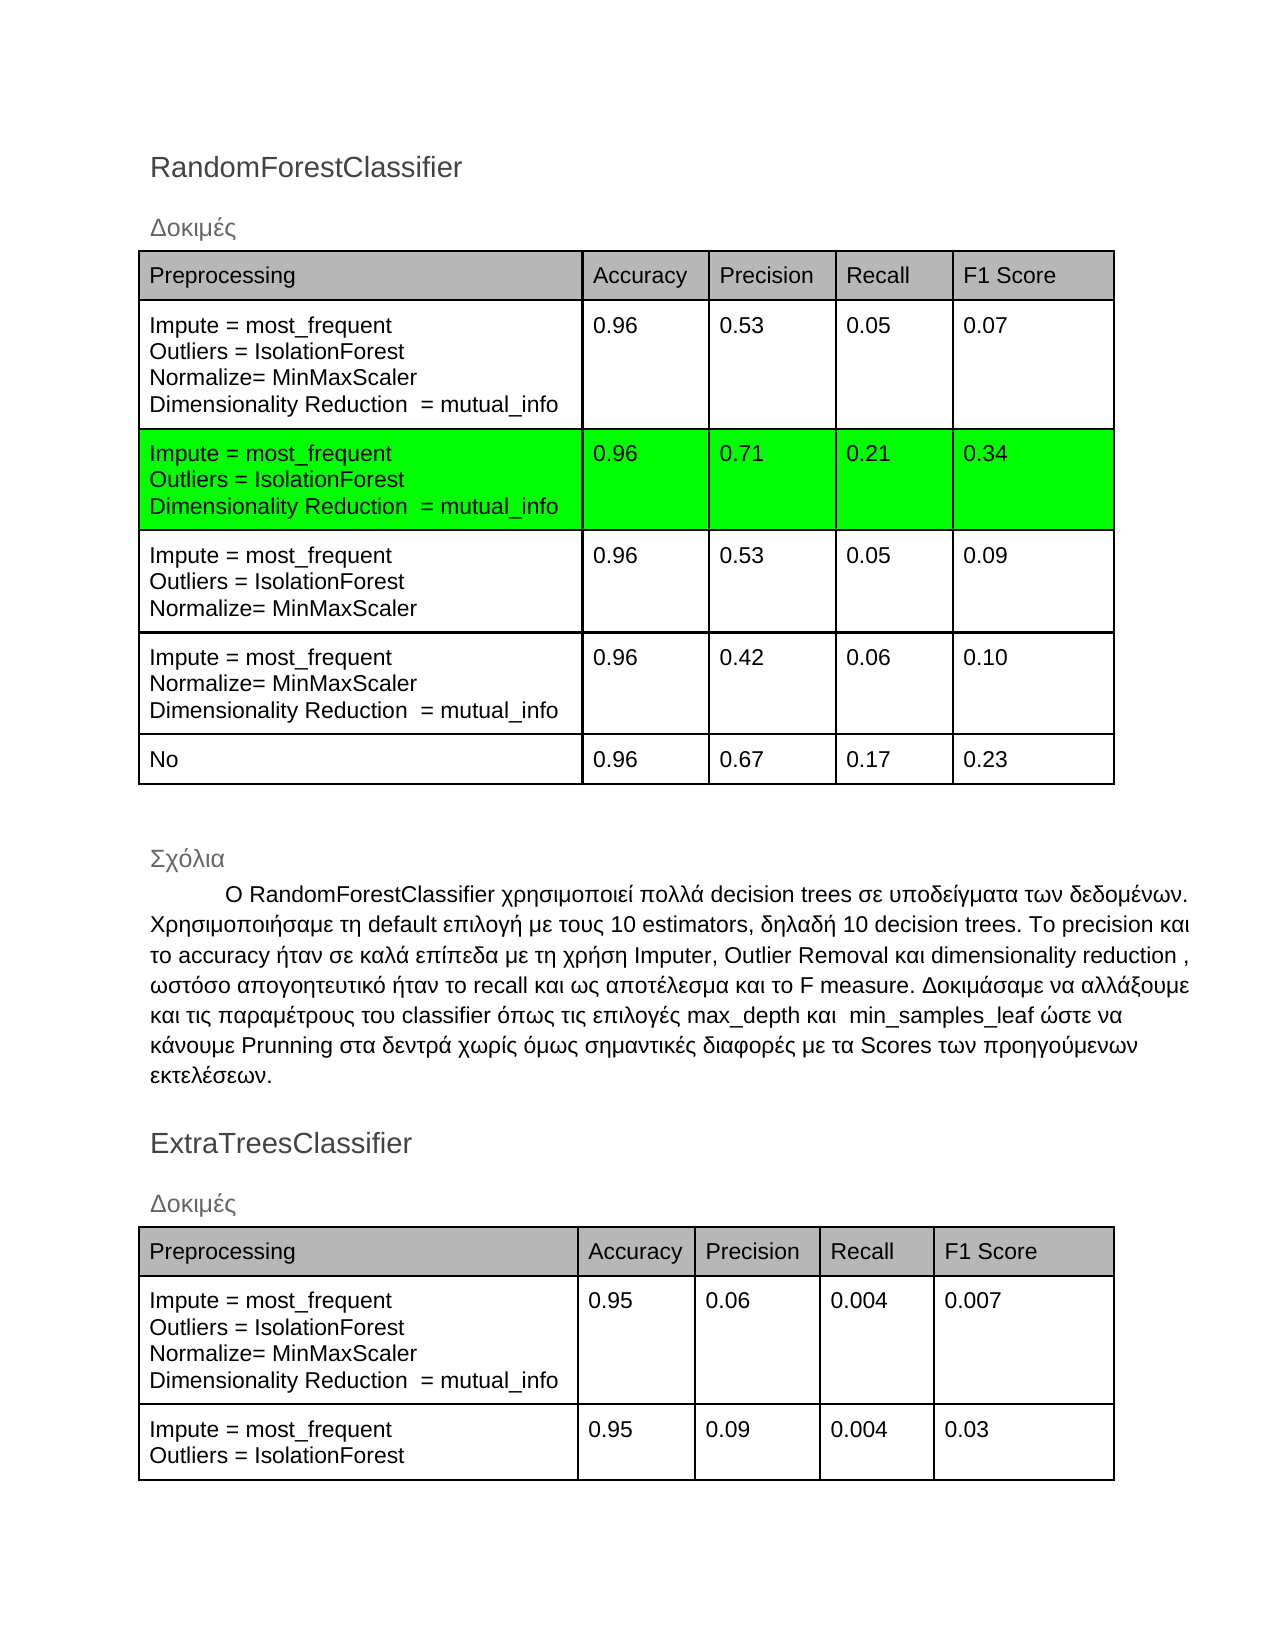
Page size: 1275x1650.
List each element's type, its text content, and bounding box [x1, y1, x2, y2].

text Ο RandomForestClassifier χρησιμοποιεί πολλά decision trees σε υποδείγματα των δεδομένων. Χρησιμοποιήσαμε τη default επιλογή με τους 10 estimators, δηλαδή 10 decision trees. Το precision και το accuracy ήταν σε καλά επίπεδα με τη χρήση Imputer, Outlier Removal και dimensionality reduction , ωστόσο απογοητευτικό ήταν το recall και ως αποτέλεσμα και το F measure. Δοκιμάσαμε να αλλάξουμε και τις παραμέτρους του classifier όπως τις επιλογές max_depth και min_samples_leaf ώστε να κάνουμε Prunning στα δεντρά χωρίς όμως σημαντικές διαφορές με τα Scores των προηγούμενων εκτελέσεων. [150, 881, 1191, 1089]
table_header Accuracy [584, 252, 708, 299]
table_cell 0.96 [584, 634, 708, 733]
table_cell 0.95 [579, 1277, 694, 1403]
table_header Precision [710, 252, 835, 299]
subtitle Δοκιμές [150, 213, 1191, 241]
table_header Recall [821, 1228, 933, 1275]
subtitle ExtraTreesClassifier [150, 1126, 1191, 1159]
table_cell 0.53 [710, 531, 835, 631]
table_cell 0.004 [821, 1405, 933, 1479]
table_header F1 Score [954, 252, 1113, 299]
table_cell 0.09 [696, 1405, 819, 1479]
table_header Recall [837, 252, 952, 299]
table_cell No [140, 735, 581, 783]
table_cell Impute = most_frequent Outliers = IsolationForest Normalize= MinMaxScaler [140, 531, 581, 631]
table_cell 0.95 [579, 1405, 694, 1479]
table_cell 0.96 [584, 531, 708, 631]
table_cell Impute = most_frequent Outliers = IsolationForest Normalize= MinMaxScaler Dimensionality Reduction = mutual_info [140, 301, 581, 427]
table_cell Impute = most_frequent Outliers = IsolationForest Dimensionality Reduction = mutual_info [140, 430, 581, 529]
table_cell 0.03 [935, 1405, 1113, 1479]
table_cell Impute = most_frequent Normalize= MinMaxScaler Dimensionality Reduction = mutual_info [140, 634, 581, 733]
table_cell 0.53 [710, 301, 835, 427]
table_cell 0.42 [710, 634, 835, 733]
subtitle Δοκιμές [150, 1189, 1191, 1217]
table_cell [140, 1405, 577, 1479]
table_header Precision [696, 1228, 819, 1275]
subtitle Σχόλια [150, 844, 1191, 873]
table_cell 0.07 [954, 301, 1113, 427]
table_cell 0.17 [837, 735, 952, 783]
table_header Preprocessing [140, 252, 581, 299]
table_cell 0.96 [584, 301, 708, 427]
table_cell 0.10 [954, 634, 1113, 733]
table_header Accuracy [579, 1228, 694, 1275]
table_cell 0.67 [710, 735, 835, 783]
table_cell 0.21 [837, 430, 952, 529]
table_cell Impute = most_frequent Outliers = IsolationForest Normalize= MinMaxScaler Dimensionality Reduction = mutual_info [140, 1277, 577, 1403]
table_cell 0.007 [935, 1277, 1113, 1403]
table_cell 0.71 [710, 430, 835, 529]
table_cell 0.09 [954, 531, 1113, 631]
subtitle RandomForestClassifier [150, 150, 1191, 183]
table_cell 0.004 [821, 1277, 933, 1403]
table_header F1 Score [935, 1228, 1113, 1275]
table_cell 0.23 [954, 735, 1113, 783]
table_cell 0.34 [954, 430, 1113, 529]
table_cell 0.05 [837, 531, 952, 631]
table_header Preprocessing [140, 1228, 577, 1275]
table_cell 0.05 [837, 301, 952, 427]
table_cell 0.06 [696, 1277, 819, 1403]
table_cell 0.06 [837, 634, 952, 733]
table_cell 0.96 [584, 735, 708, 783]
table_cell 0.96 [584, 430, 708, 529]
